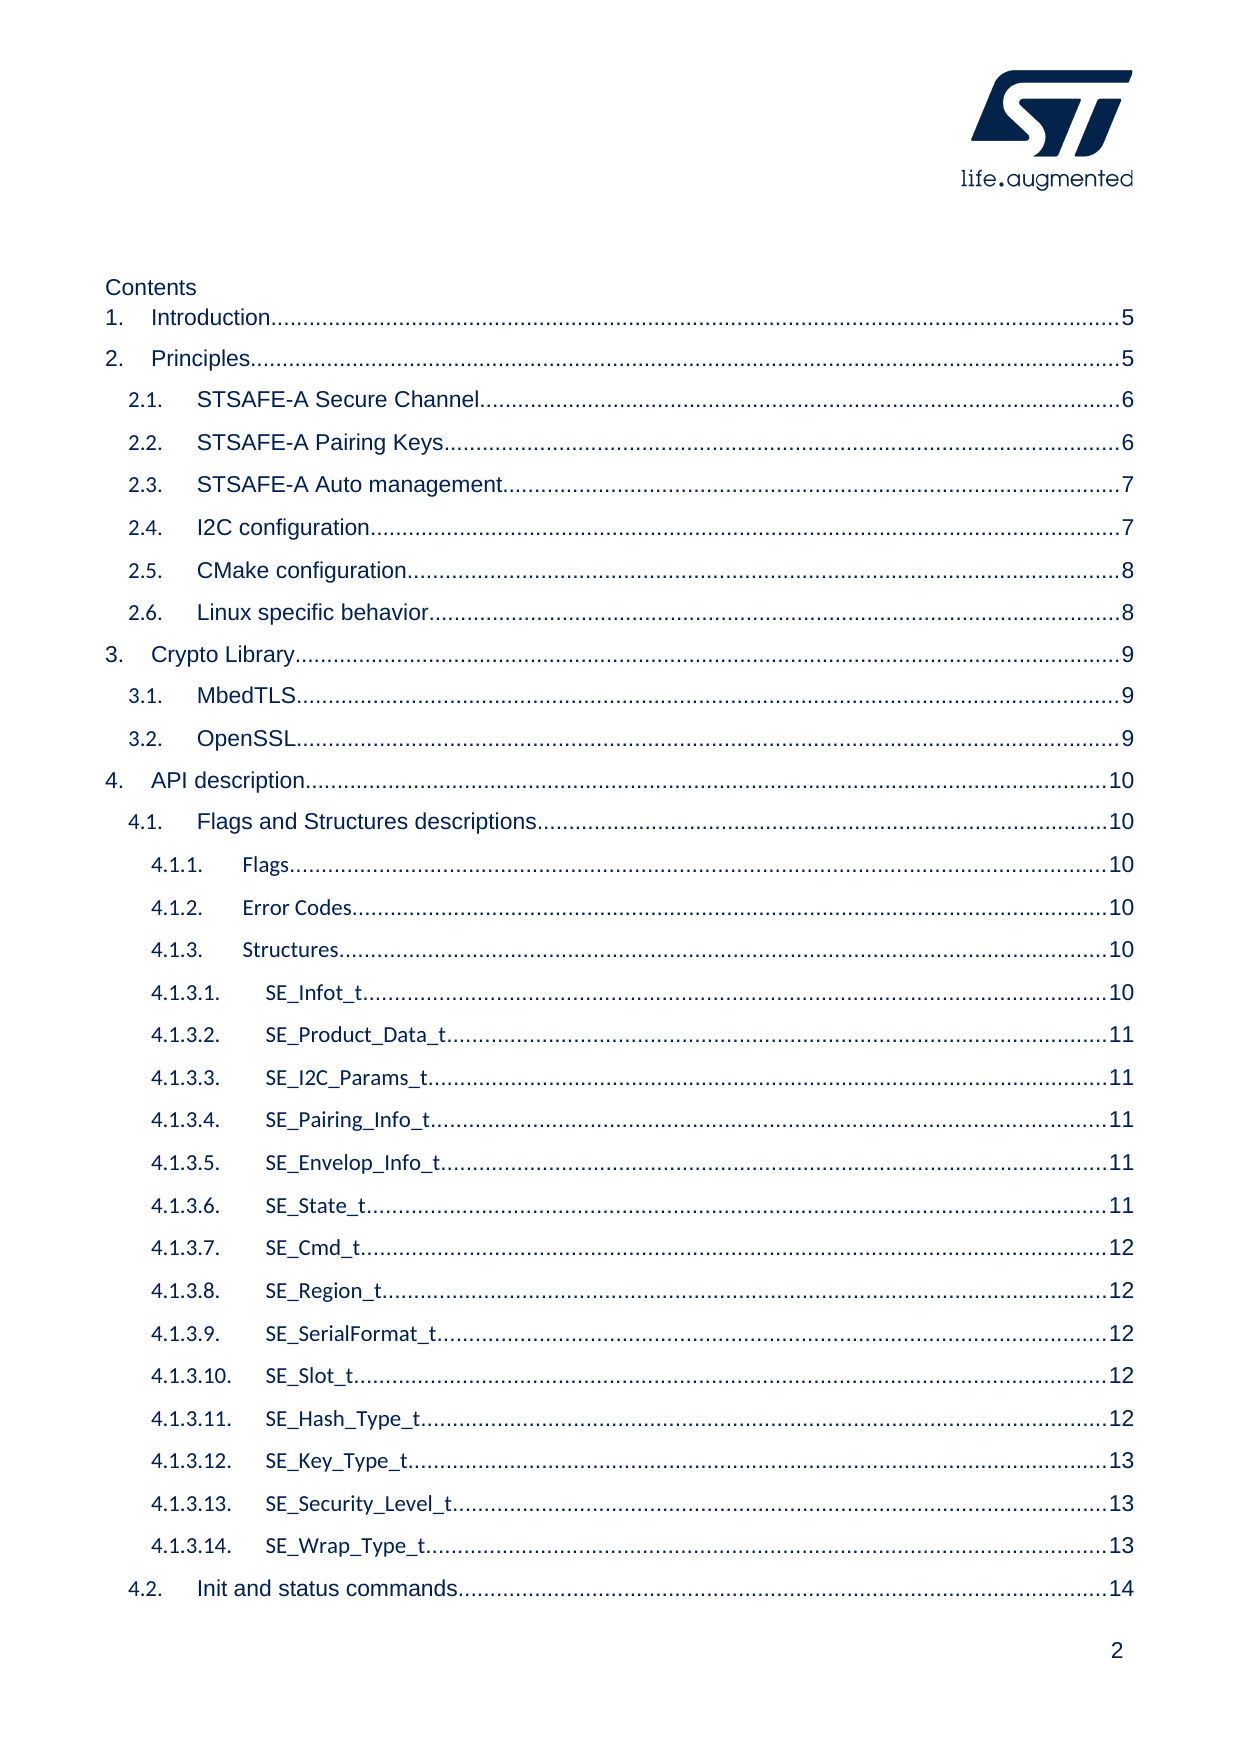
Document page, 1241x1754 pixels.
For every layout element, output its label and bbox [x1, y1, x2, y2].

picture [961, 70, 1133, 191]
